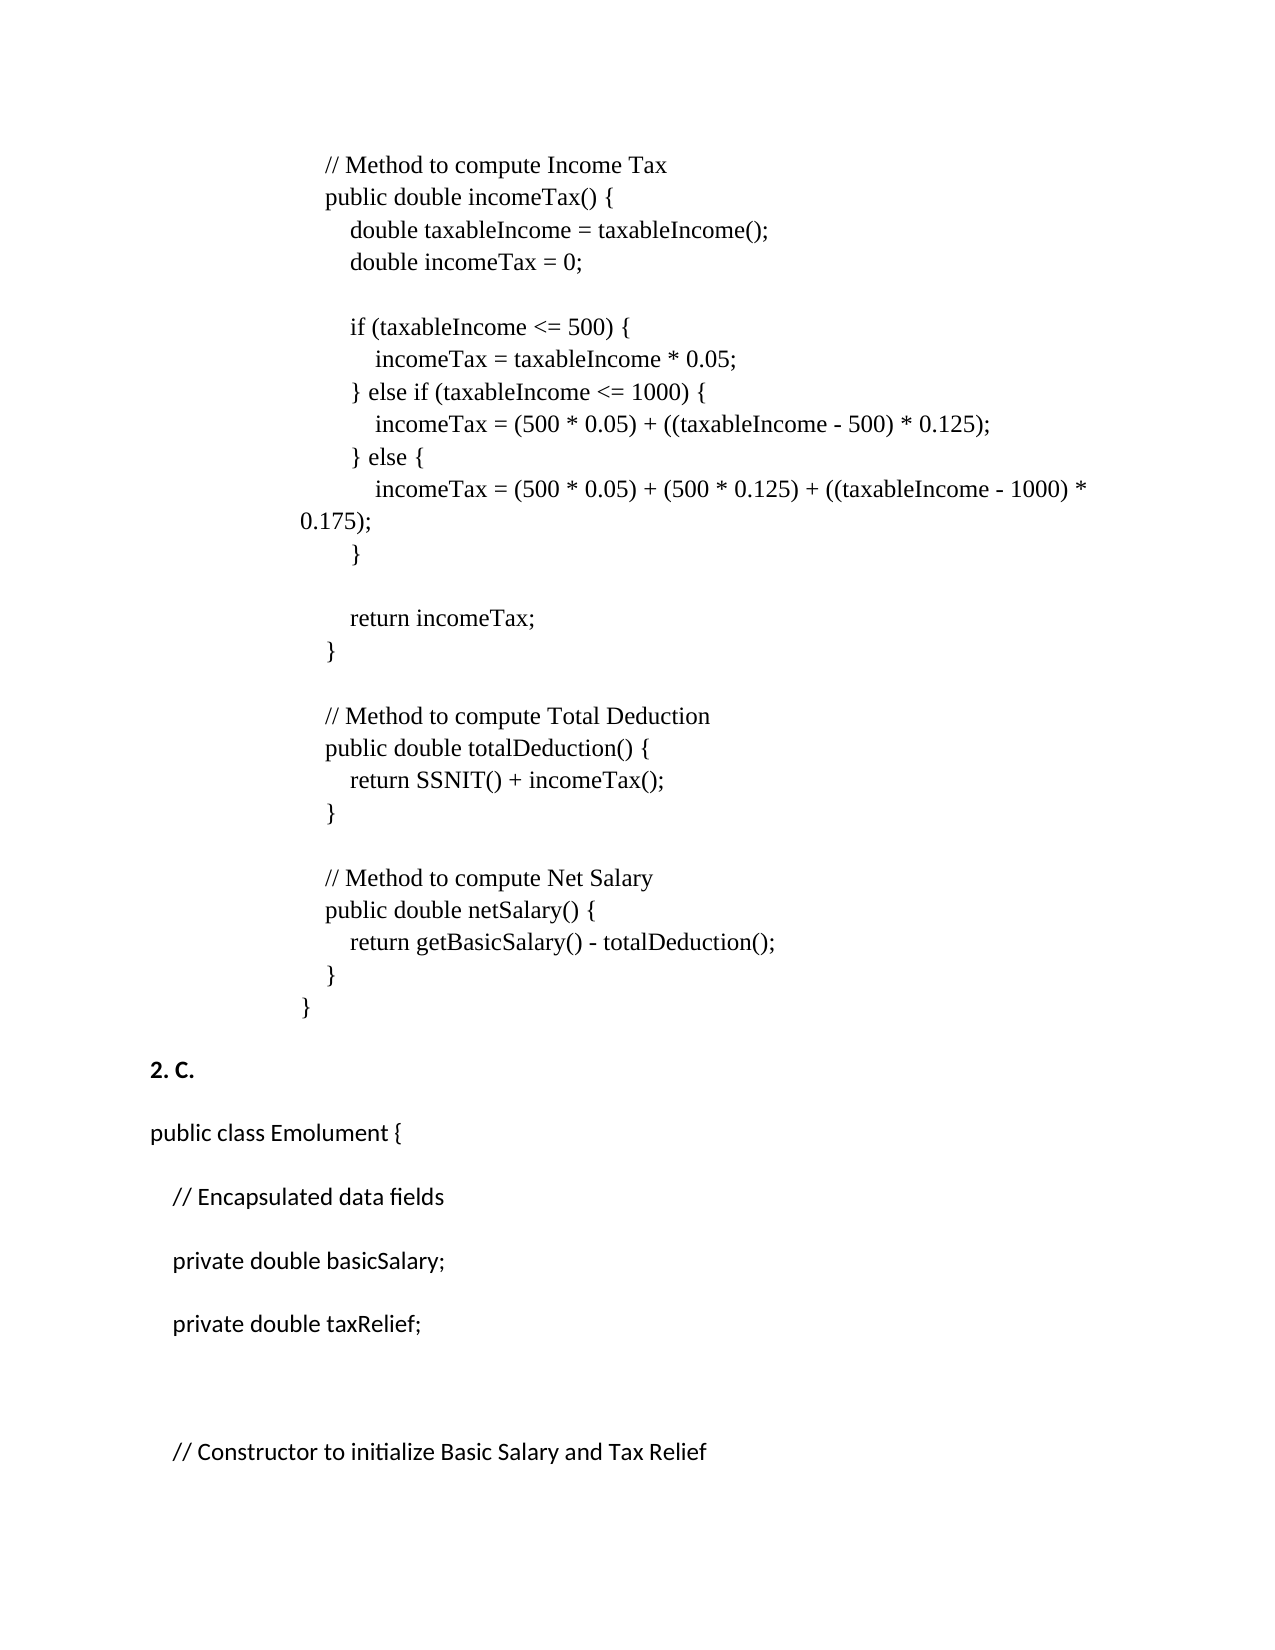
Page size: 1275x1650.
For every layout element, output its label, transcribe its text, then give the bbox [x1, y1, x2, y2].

list } [300, 992, 1125, 1021]
list } [300, 798, 1125, 827]
list // Method to compute Total Deduction [300, 701, 1125, 729]
list return getBasicSalary() - totalDeduction(); [300, 927, 1125, 956]
text private double basicSalary; [150, 1245, 1125, 1275]
list } else if (taxableIncome <= 1000) { [300, 377, 1125, 406]
list } [300, 636, 1125, 665]
list return incomeTax; [300, 603, 1125, 632]
text public class Emolument { [150, 1117, 1125, 1148]
list public double incomeTax() { [300, 182, 1125, 211]
text // Encapsulated data fields [150, 1181, 1125, 1212]
list incomeTax = (500 * 0.05) + ((taxableIncome - 500) * 0.125); [300, 409, 1125, 438]
list incomeTax = taxableIncome * 0.05; [300, 344, 1125, 373]
list if (taxableIncome <= 500) { [300, 312, 1125, 341]
list } [300, 960, 1125, 989]
list // Method to compute Income Tax [300, 150, 1125, 179]
list public double netSalary() { [300, 895, 1125, 924]
list } [300, 539, 1125, 567]
text // Constructor to initialize Basic Salary and Tax Relief [150, 1436, 1125, 1466]
list double incomeTax = 0; [300, 247, 1125, 276]
list double taxableIncome = taxableIncome(); [300, 215, 1125, 243]
text private double taxRelief; [150, 1308, 1125, 1339]
text 2. C. [150, 1054, 1125, 1084]
list public double totalDeduction() { [300, 733, 1125, 762]
list // Method to compute Net Salary [300, 863, 1125, 891]
list return SSNIT() + incomeTax(); [300, 766, 1125, 794]
list incomeTax = (500 * 0.05) + (500 * 0.125) + ((taxableIncome - 1000) * 0.175); [300, 474, 1125, 535]
list } else { [300, 442, 1125, 470]
